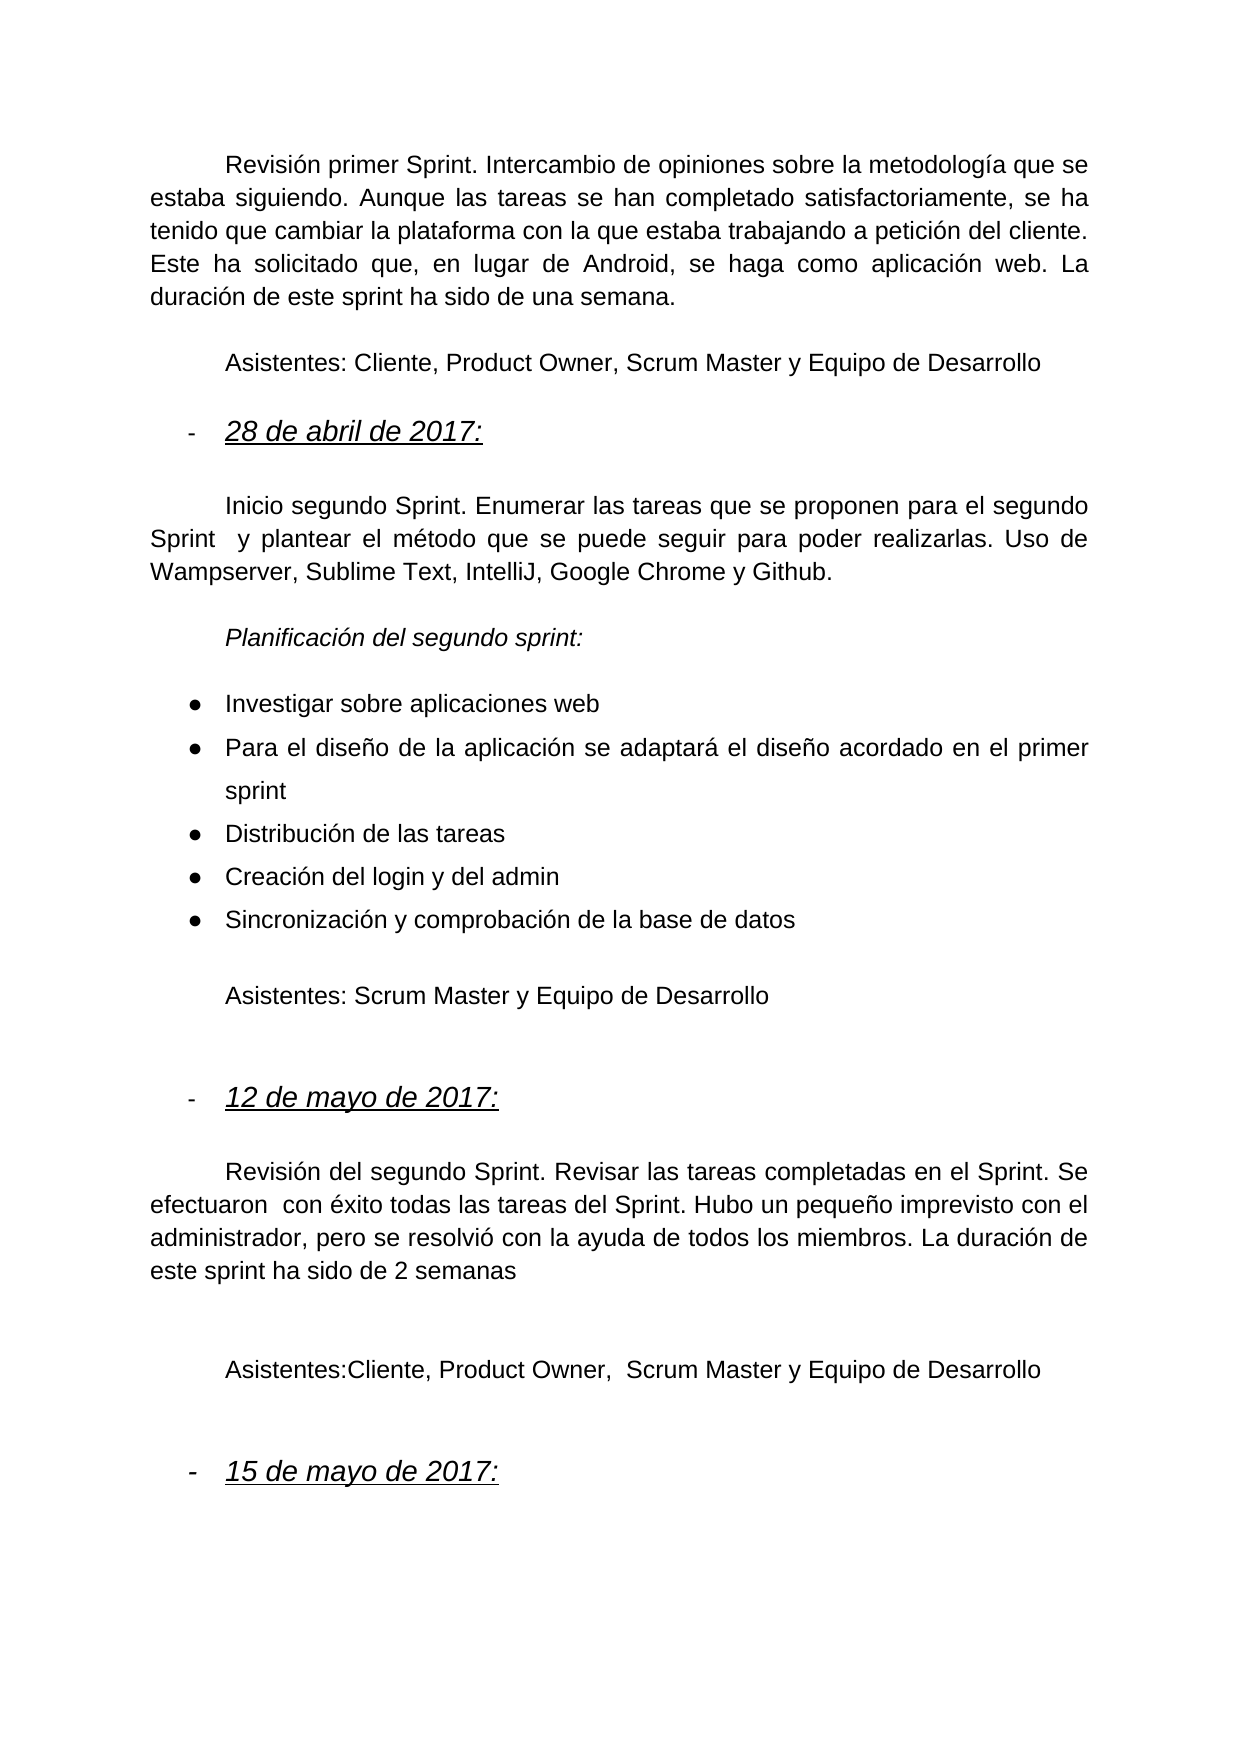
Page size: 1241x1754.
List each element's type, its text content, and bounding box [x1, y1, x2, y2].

text Asistentes: Cliente, Product Owner, Scrum Master y Equipo de Desarrollo [150, 348, 1090, 377]
list 15 de mayo de 2017: [187, 1454, 1090, 1488]
list Investigar sobre aplicaciones web [187, 689, 1090, 718]
list Para el diseño de la aplicación se adaptará el diseño acordado en el primer sprint [187, 732, 1090, 804]
text Planificación del segundo sprint: [150, 623, 1090, 652]
list Creación del login y del admin [187, 862, 1090, 891]
text Inicio segundo Sprint. Enumerar las tareas que se proponen para el segundo Sprint y plantear el método que se puede seguir para poder realizarlas. Uso de Wampserver, Sublime Text, IntelliJ, Google Chrome y Github. [150, 491, 1090, 586]
list Distribución de las tareas [187, 819, 1090, 847]
text Revisión primer Sprint. Intercambio de opiniones sobre la metodología que se estaba siguiendo. Aunque las tareas se han completado satisfactoriamente, se ha tenido que cambiar la plataforma con la que estaba trabajando a petición del cliente. Este ha solicitado que, en lugar de Android, se haga como aplicación web. La duración de este sprint ha sido de una semana. [150, 150, 1090, 311]
text Revisión del segundo Sprint. Revisar las tareas completadas en el Sprint. Se efectuaron con éxito todas las tareas del Sprint. Hubo un pequeño imprevisto con el administrador, pero se resolvió con la ayuda de todos los miembros. La duración de este sprint ha sido de 2 semanas [150, 1157, 1090, 1285]
list Sincronización y comprobación de la base de datos [187, 905, 1090, 934]
text Asistentes:Cliente, Product Owner, Scrum Master y Equipo de Desarrollo [150, 1355, 1090, 1384]
text Asistentes: Scrum Master y Equipo de Desarrollo [150, 981, 1090, 1010]
list 12 de mayo de 2017: [187, 1080, 1090, 1114]
list 28 de abril de 2017: [187, 414, 1090, 448]
